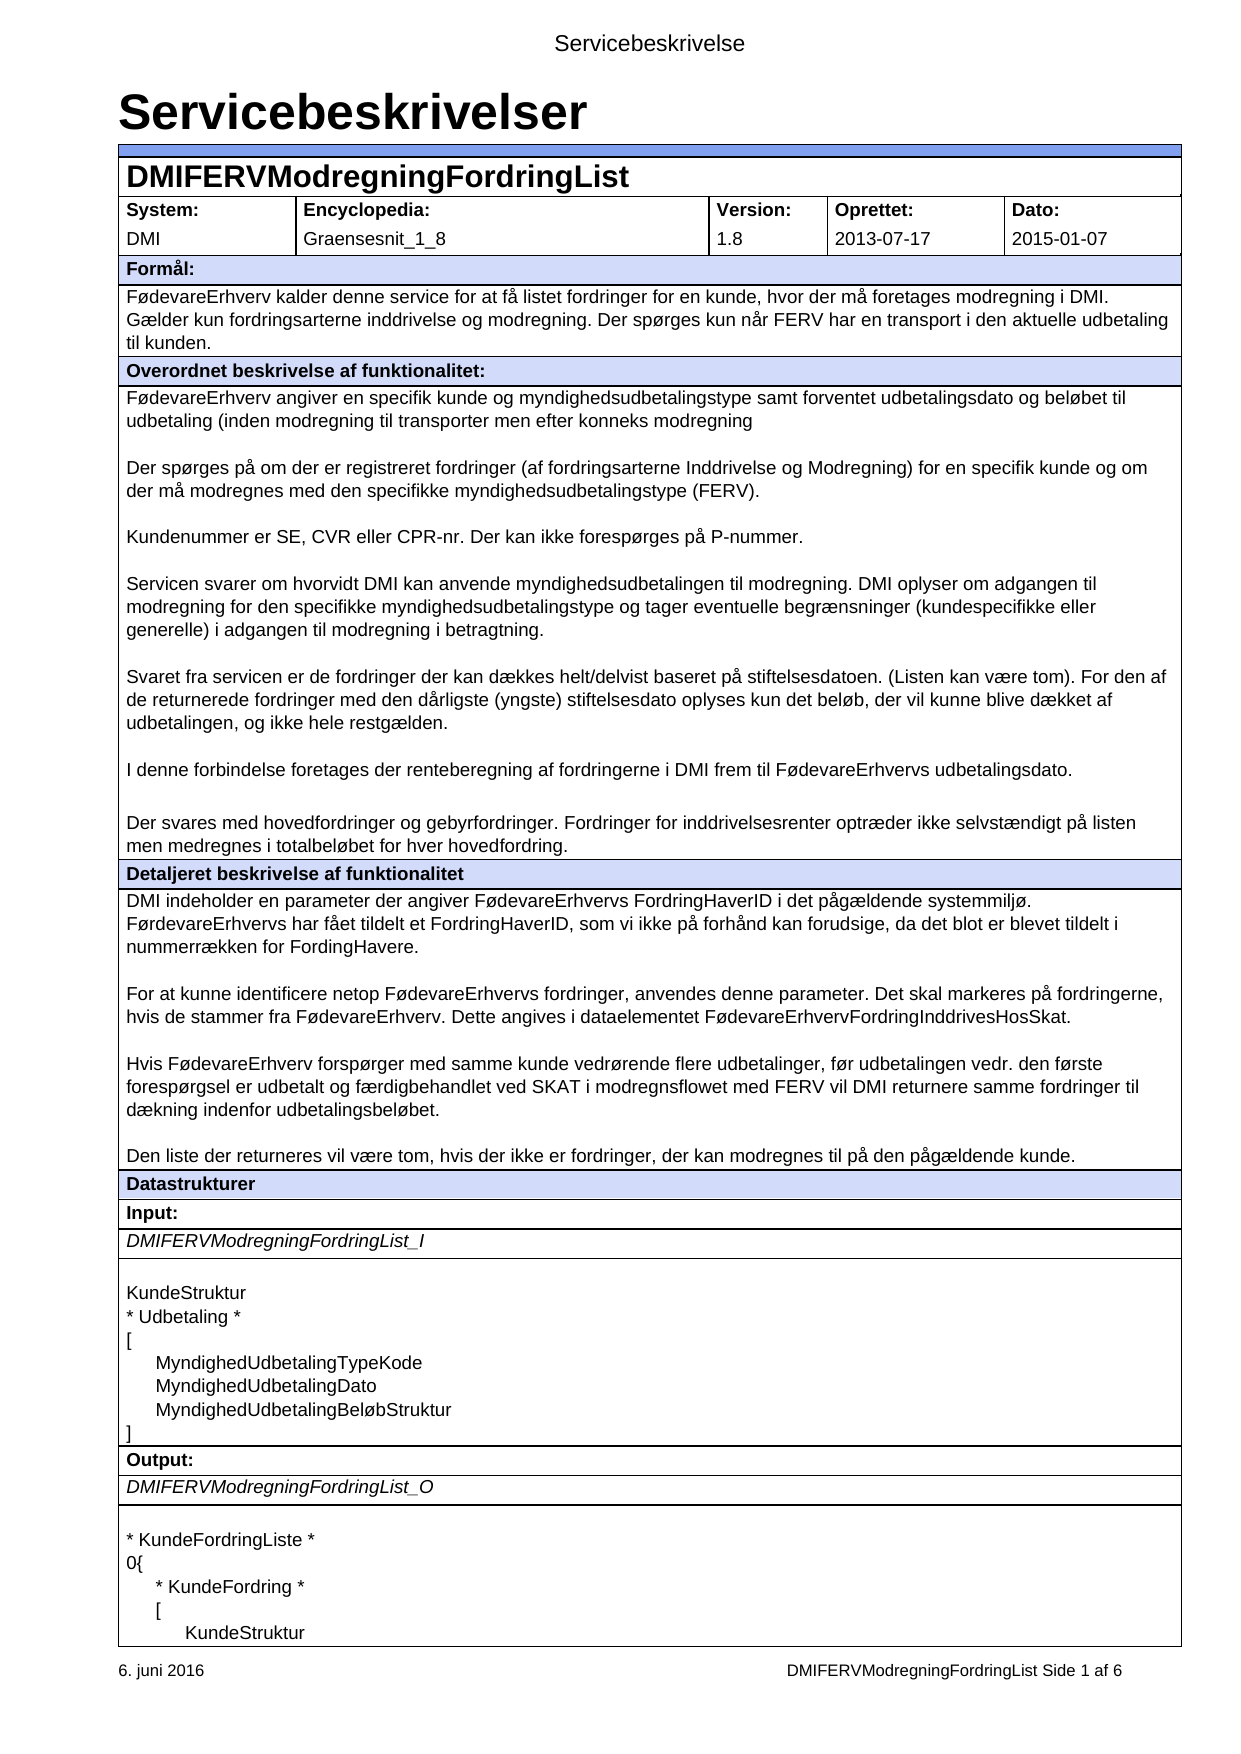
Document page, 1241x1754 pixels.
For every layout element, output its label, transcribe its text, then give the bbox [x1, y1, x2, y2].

table_cell Input: [119, 1200, 1181, 1228]
table_cell DMI [119, 225, 295, 254]
table_cell Detaljeret beskrivelse af funktionalitet [119, 860, 1181, 888]
table_cell DMIFERVModregningFordringList_I [119, 1230, 1181, 1257]
table_cell Overordnet beskrivelse af funktionalitet: [119, 357, 1181, 385]
table_cell Dato: [1005, 197, 1181, 225]
table_cell 2015-01-07 [1005, 225, 1181, 254]
table_cell Oprettet: [828, 197, 1004, 225]
table_cell DMIFERVModregningFordringList [119, 158, 1181, 196]
table_cell Encyclopedia: [297, 197, 708, 225]
table_cell DMIFERVModregningFordringList_O [119, 1476, 1181, 1504]
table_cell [119, 1506, 1181, 1646]
table_cell KundeStruktur * Udbetaling * [ MyndighedUdbetalingTypeKode MyndighedUdbetalingDato MyndighedUdbetalingBeløbStruktur ] [119, 1259, 1181, 1445]
table_cell FødevareErhverv kalder denne service for at få listet fordringer for en kunde, hvor der må foretages modregning i DMI. Gælder kun fordringsarterne inddrivelse og modregning. Der spørges kun når FERV har en transport i den aktuelle udbetaling til kunden. [119, 286, 1181, 356]
text Servicebeskrivelser [118, 82, 1181, 140]
table_cell Output: [119, 1447, 1181, 1475]
table_cell Version: [710, 197, 827, 225]
table_cell DMI indeholder en parameter der angiver FødevareErhvervs FordringHaverID i det pågældende systemmiljø. FørdevareErhvervs har fået tildelt et FordringHaverID, som vi ikke på forhånd kan forudsige, da det blot er blevet tildelt i nummerrækken for FordingHavere. For at kunne identificere netop FødevareErhvervs fordringer, anvendes denne parameter. Det skal markeres på fordringerne, hvis de stammer fra FødevareErhverv. Dette angives i dataelementet FødevareErhvervFordringInddrivesHosSkat. Hvis FødevareErhverv forspørger med samme kunde vedrørende flere udbetalinger, før udbetalingen vedr. den første forespørgsel er udbetalt og færdigbehandlet ved SKAT i modregnsflowet med FERV vil DMI returnere samme fordringer til dækning indenfor udbetalingsbeløbet. Den liste der returneres vil være tom, hvis der ikke er fordringer, der kan modregnes til på den pågældende kunde. [119, 890, 1181, 1169]
table_cell 1.8 [710, 225, 827, 254]
table_cell Formål: [119, 256, 1181, 284]
table_cell Graensesnit_1_8 [297, 225, 708, 254]
table_cell System: [119, 197, 295, 225]
table_cell 2013-07-17 [828, 225, 1004, 254]
table_header [119, 145, 1181, 156]
table_cell Datastrukturer [119, 1171, 1181, 1198]
table_cell FødevareErhverv angiver en specifik kunde og myndighedsudbetalingstype samt forventet udbetalingsdato og beløbet til udbetaling (inden modregning til transporter men efter konneks modregning Der spørges på om der er registreret fordringer (af fordringsarterne Inddrivelse og Modregning) for en specifik kunde og om der må modregnes med den specifikke myndighedsudbetalingstype (FERV). Kundenummer er SE, CVR eller CPR-nr. Der kan ikke forespørges på P-nummer. Servicen svarer om hvorvidt DMI kan anvende myndighedsudbetalingen til modregning. DMI oplyser om adgangen til modregning for den specifikke myndighedsudbetalingstype og tager eventuelle begrænsninger (kundespecifikke eller generelle) i adgangen til modregning i betragtning. Svaret fra servicen er de fordringer der kan dækkes helt/delvist baseret på stiftelsesdatoen. (Listen kan være tom). For den af de returnerede fordringer med den dårligste (yngste) stiftelsesdato oplyses kun det beløb, der vil kunne blive dækket af udbetalingen, og ikke hele restgælden. I denne forbindelse foretages der renteberegning af fordringerne i DMI frem til FødevareErhvervs udbetalingsdato. Der svares med hovedfordringer og gebyrfordringer. Fordringer for inddrivelsesrenter optræder ikke selvstændigt på listen men medregnes i totalbeløbet for hver hovedfordring. [119, 387, 1181, 859]
